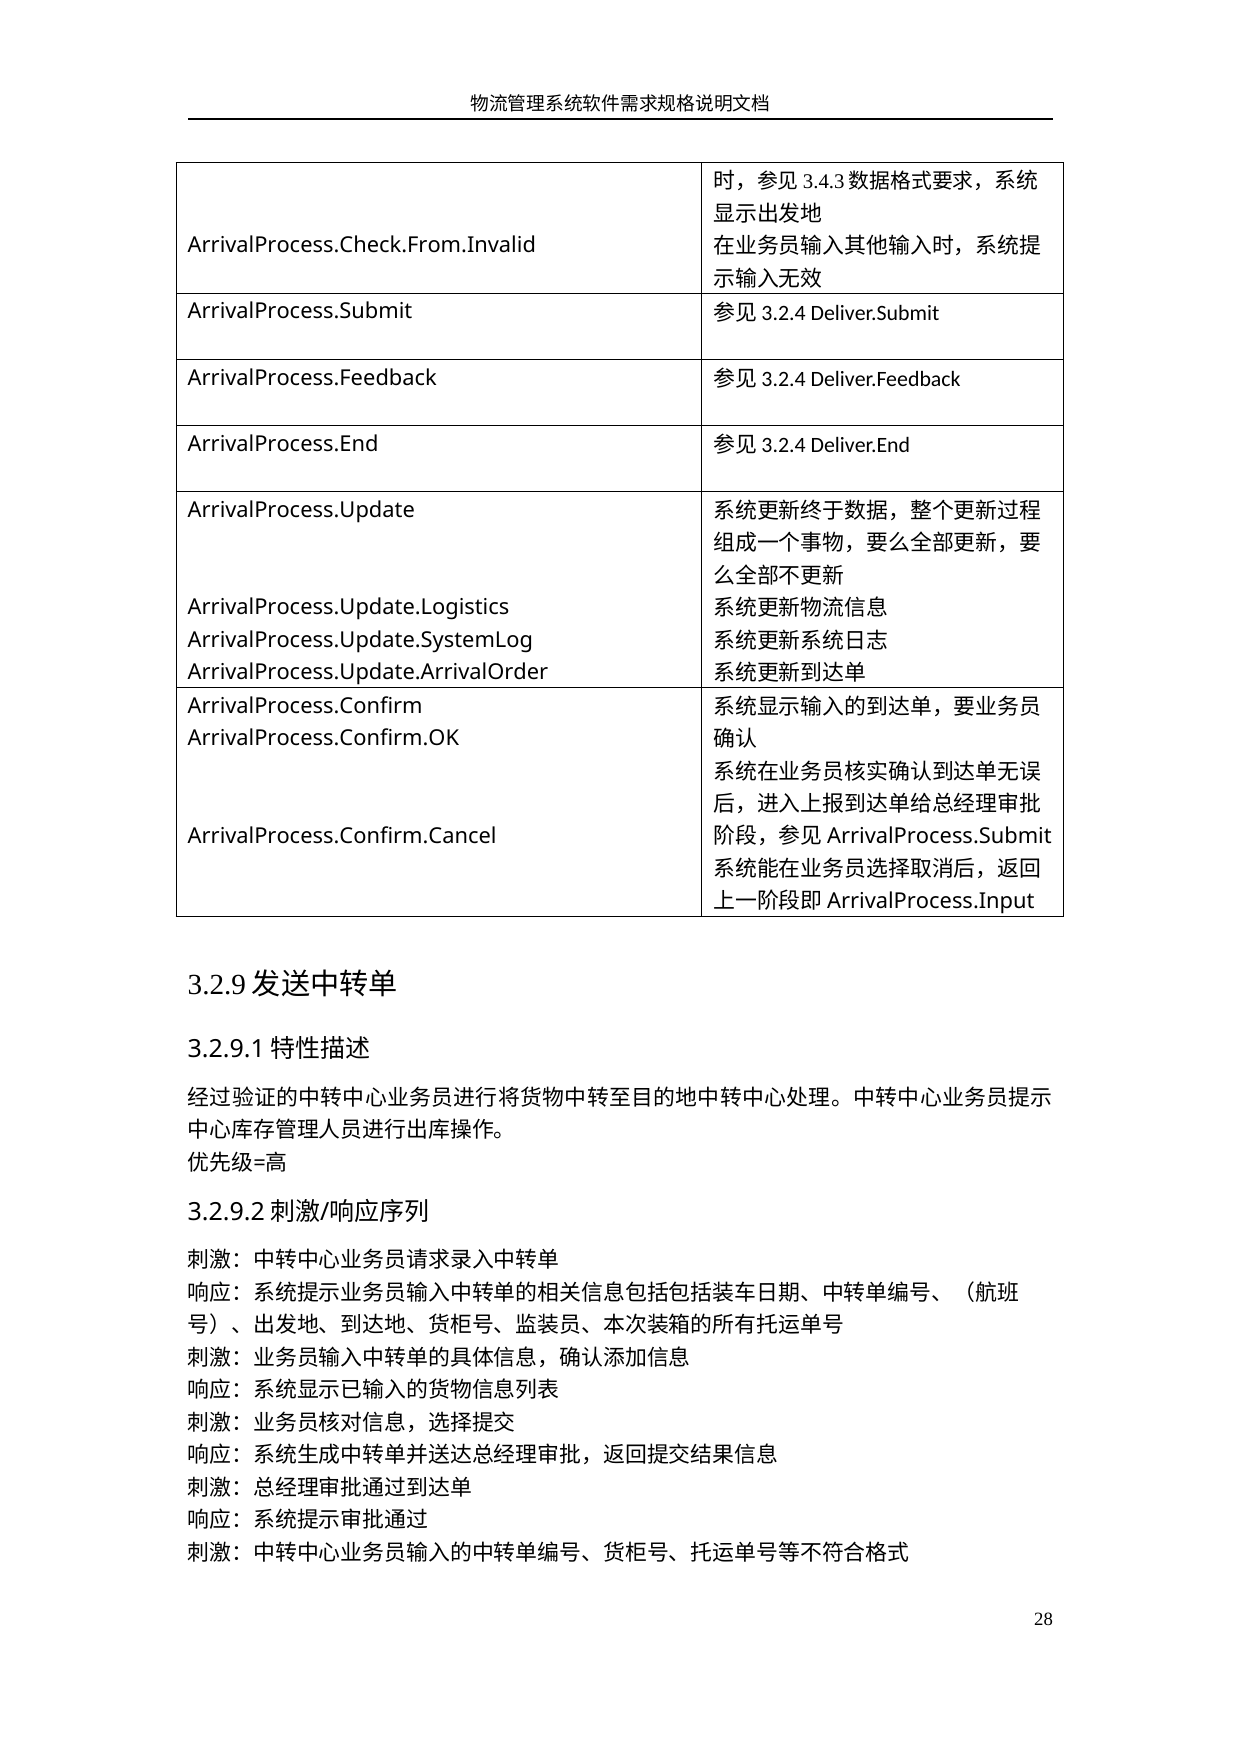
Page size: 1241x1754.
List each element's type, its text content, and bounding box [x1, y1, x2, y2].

text 3.2.9.2刺激/响应序列 刺激：中转中心业务员请求录入中转单 响应：系统提示业务员输入中转单的相关信息包括包括装车日期、中转单编号、（航班号）、出发地、到达地、货柜号、监装员、本次装箱的所有托运单号 [187, 1177, 1053, 1339]
text 3.2.9.1特性描述 [187, 1014, 1053, 1079]
text 3.2.9发送中转单 [187, 949, 1053, 1014]
table_cell ArrivalProcess.Feedback [177, 360, 701, 425]
table_cell ArrivalProcess.Confirm ArrivalProcess.Confirm.OK ArrivalProcess.Confirm.Cancel [177, 688, 701, 916]
table_cell 系统显示输入的到达单，要业务员确认 系统在业务员核实确认到达单无误后，进入上报到达单给总经理审批阶段，参见ArrivalProcess.Submit 系统能在业务员选择取消后，返回上一阶段即ArrivalProcess.Input [702, 688, 1063, 916]
table_cell ArrivalProcess.End [177, 426, 701, 491]
table_cell ArrivalProcess.Submit [177, 294, 701, 359]
text 响应：系统显示已输入的货物信息列表 刺激：业务员核对信息，选择提交 响应：系统生成中转单并送达总经理审批，返回提交结果信息 刺激：总经理审批通过到达单 响应：系统提示审批通过 [187, 1372, 1053, 1534]
table_cell 系统更新终于数据，整个更新过程组成一个事物，要么全部更新，要么全部不更新 系统更新物流信息 系统更新系统日志 系统更新到达单 [702, 492, 1063, 687]
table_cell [702, 163, 1063, 293]
text 刺激：中转中心业务员输入的中转单编号、货柜号、托运单号等不符合格式 [187, 1534, 1053, 1567]
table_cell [177, 163, 701, 293]
table_cell 参见3.2.4 Deliver.End [702, 426, 1063, 491]
table_cell 参见3.2.4 Deliver.Feedback [702, 360, 1063, 425]
table_cell 参见3.2.4 Deliver.Submit [702, 294, 1063, 359]
table_cell ArrivalProcess.Update ArrivalProcess.Update.Logistics ArrivalProcess.Update.SystemLog ArrivalProcess.Update.ArrivalOrder [177, 492, 701, 687]
text 经过验证的中转中心业务员进行将货物中转至目的地中转中心处理。中转中心业务员提示中心库存管理人员进行出库操作。 优先级=高 [187, 1079, 1053, 1177]
text 刺激：业务员输入中转单的具体信息，确认添加信息 [187, 1339, 1053, 1372]
